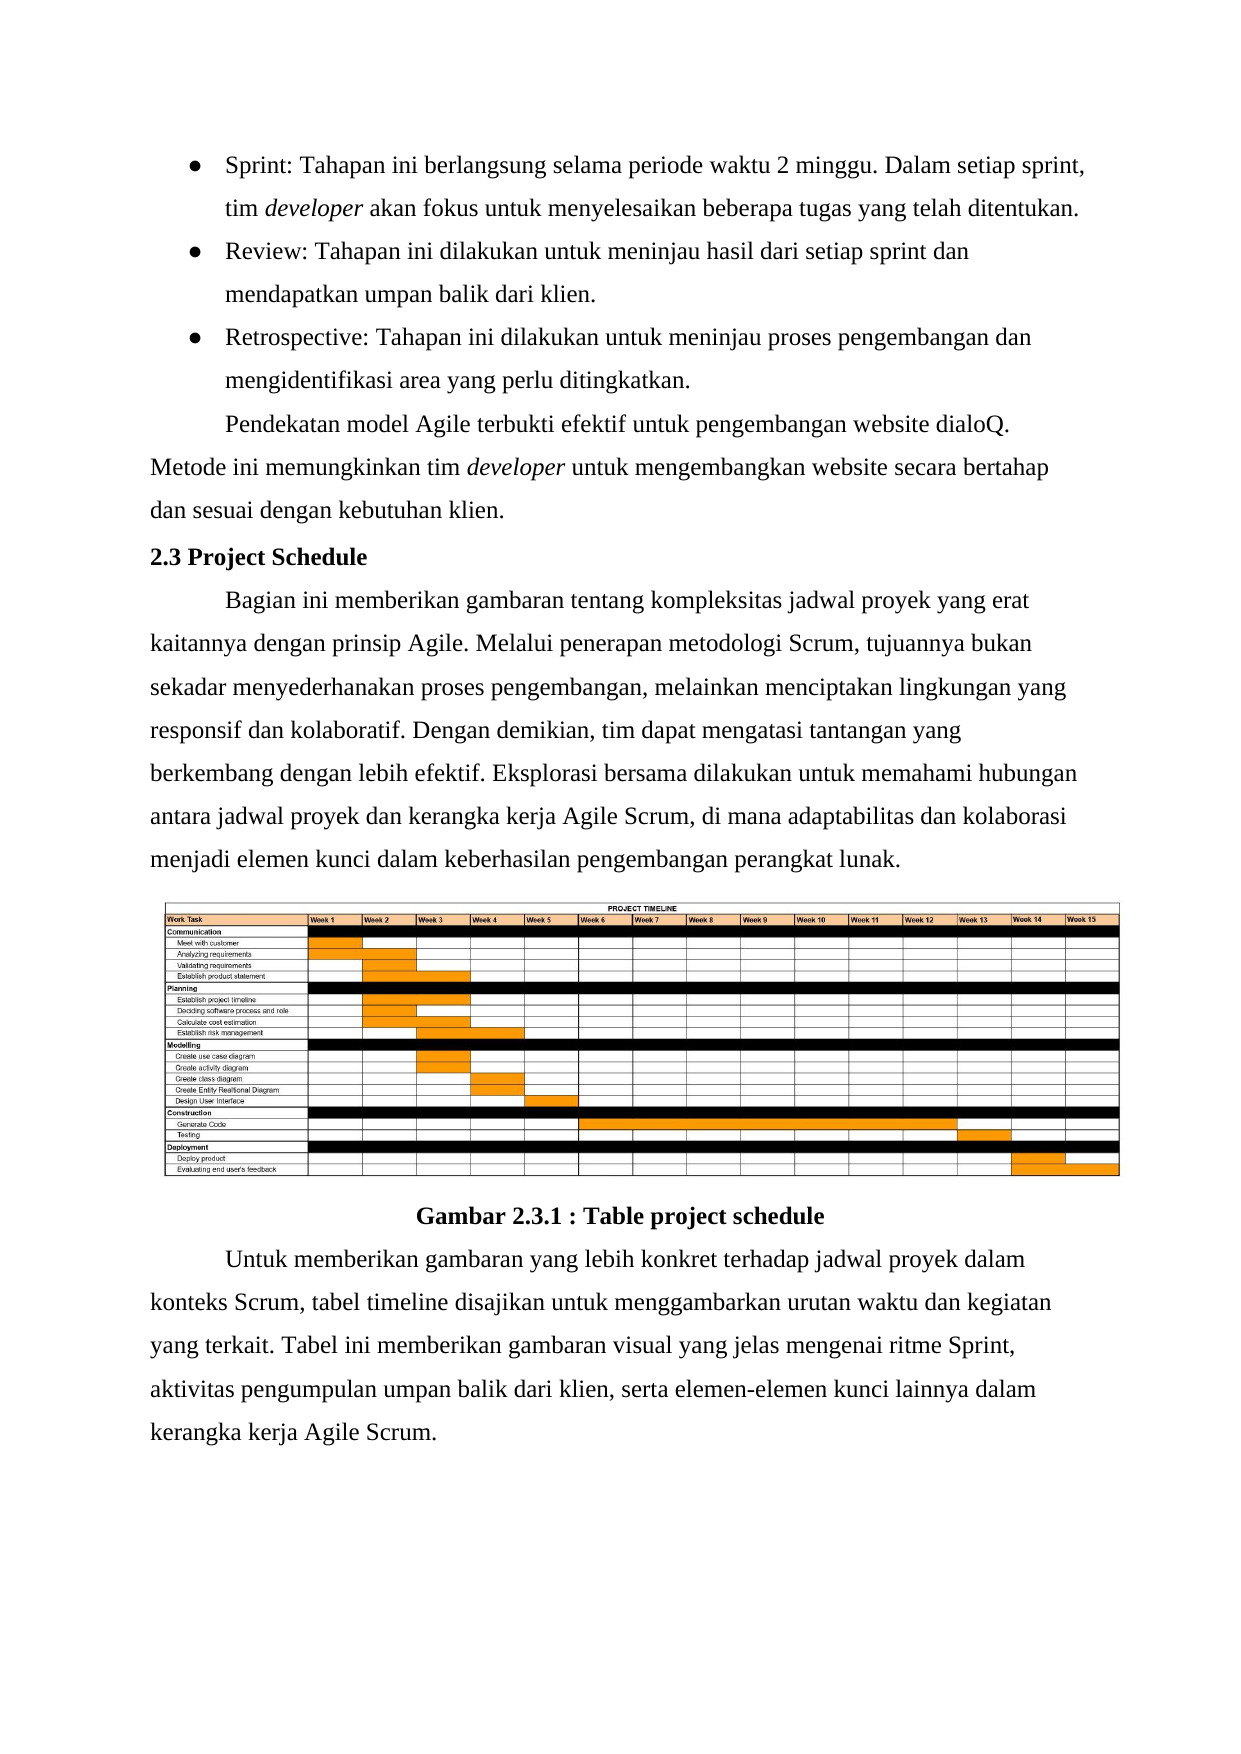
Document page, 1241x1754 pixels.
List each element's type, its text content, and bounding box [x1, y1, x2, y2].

text Gambar 2.3.1 : Table project schedule [150, 1201, 1090, 1230]
text Untuk memberikan gambaran yang lebih konkret terhadap jadwal proyek dalam konteks Scrum, tabel timeline disajikan untuk menggambarkan urutan waktu dan kegiatan yang terkait. Tabel ini memberikan gambaran visual yang jelas mengenai ritme Sprint, aktivitas pengumpulan umpan balik dari klien, serta elemen-elemen kunci lainnya dalam kerangka kerja Agile Scrum. [150, 1244, 1090, 1446]
text Pendekatan model Agile terbukti efektif untuk pengembangan website dialoQ. Metode ini memungkinkan tim developer untuk mengembangkan website secara bertahap dan sesuai dengan kebutuhan klien. [150, 409, 1090, 524]
picture [150, 887, 1136, 1189]
list Sprint: Tahapan ini berlangsung selama periode waktu 2 minggu. Dalam setiap sprint, tim developer akan fokus untuk menyelesaikan beberapa tugas yang telah ditentukan. [187, 150, 1090, 222]
subtitle 2.3 Project Schedule [150, 542, 1090, 571]
text Bagian ini memberikan gambaran tentang kompleksitas jadwal proyek yang erat kaitannya dengan prinsip Agile. Melalui penerapan metodologi Scrum, tujuannya bukan sekadar menyederhanakan proses pengembangan, melainkan menciptakan lingkungan yang responsif dan kolaboratif. Dengan demikian, tim dapat mengatasi tantangan yang berkembang dengan lebih efektif. Eksplorasi bersama dilakukan untuk memahami hubungan antara jadwal proyek dan kerangka kerja Agile Scrum, di mana adaptabilitas dan kolaborasi menjadi elemen kunci dalam keberhasilan pengembangan perangkat lunak. [150, 585, 1090, 873]
list Retrospective: Tahapan ini dilakukan untuk meninjau proses pengembangan dan mengidentifikasi area yang perlu ditingkatkan. [187, 322, 1090, 394]
list Review: Tahapan ini dilakukan untuk meninjau hasil dari setiap sprint dan mendapatkan umpan balik dari klien. [187, 236, 1090, 308]
